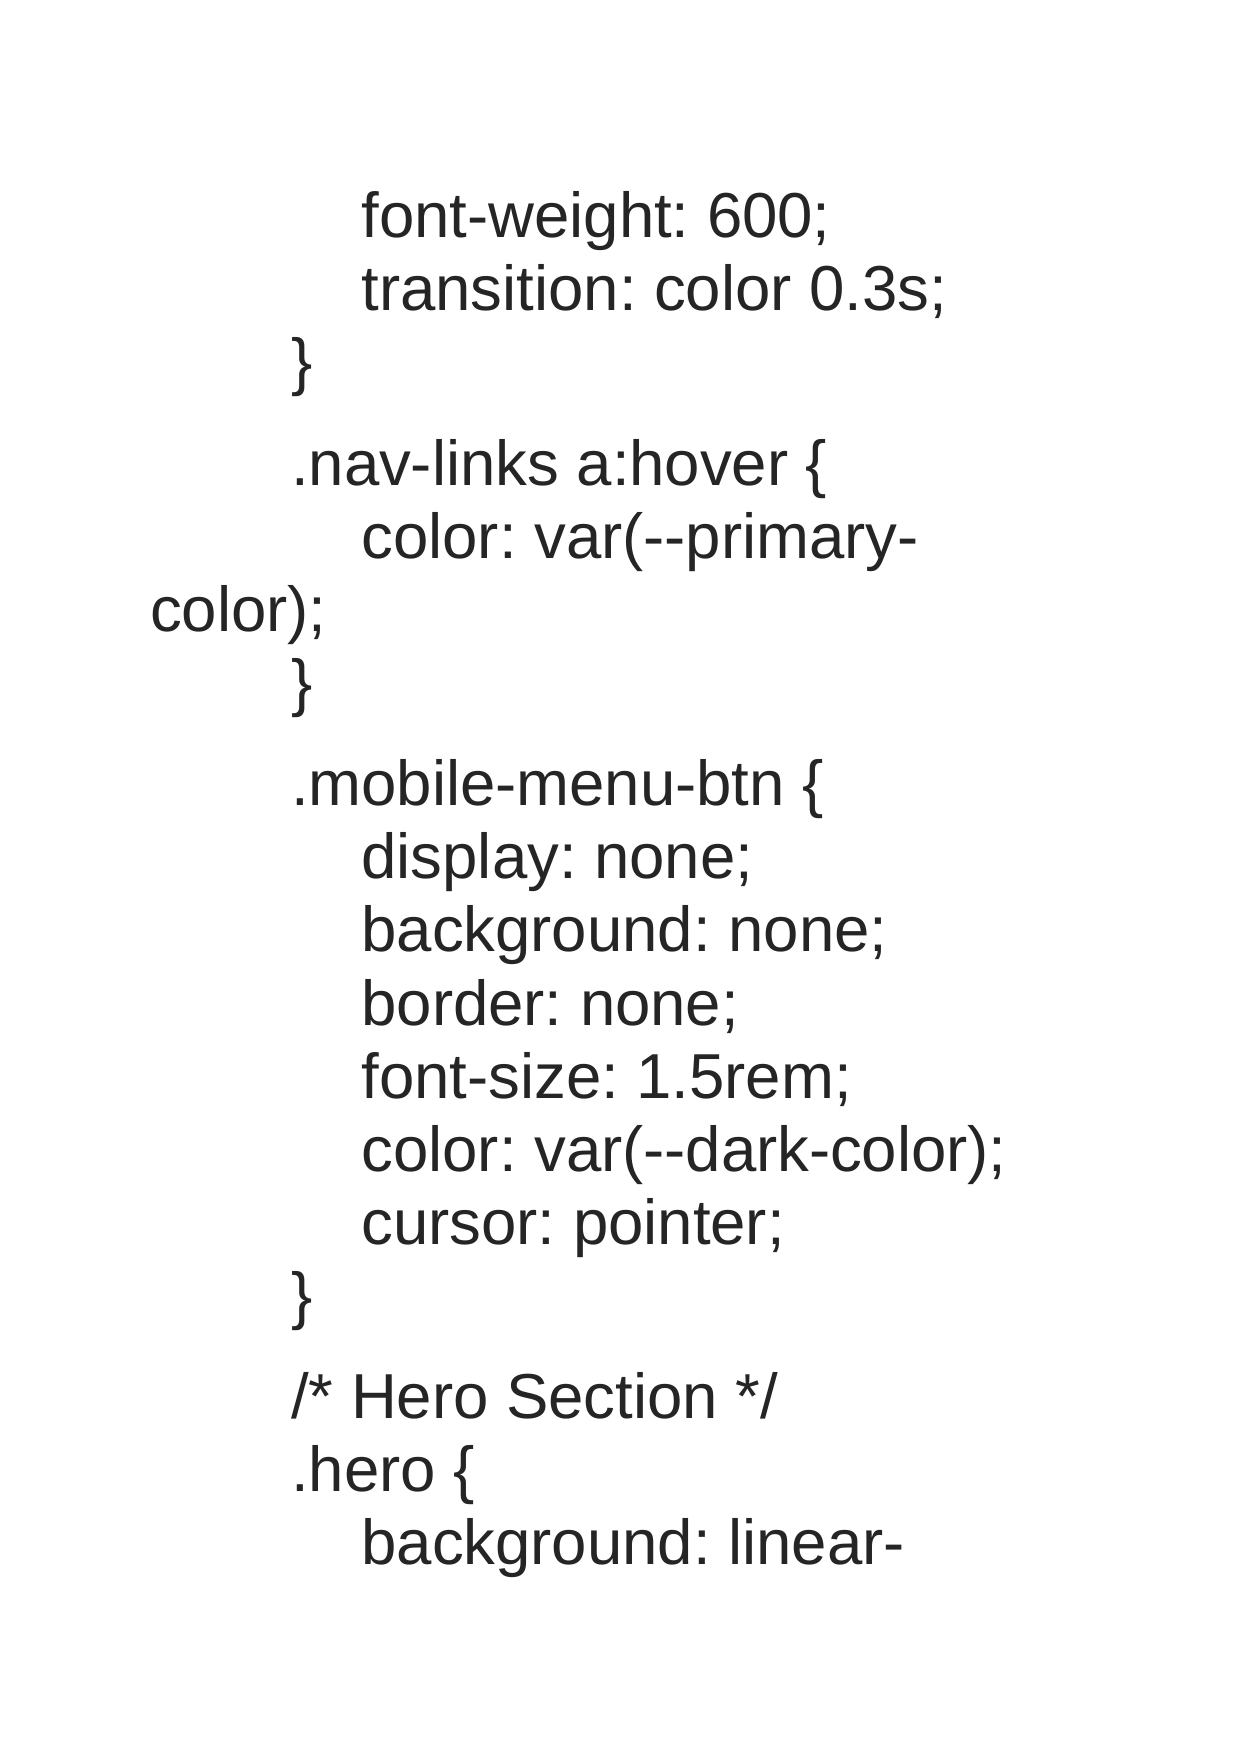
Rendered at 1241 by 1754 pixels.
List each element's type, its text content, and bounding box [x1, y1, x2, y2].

text .mobile-menu-btn { [150, 764, 1090, 837]
text color: var(--dark-color); [150, 1130, 1090, 1203]
text .hero { [150, 1456, 1090, 1529]
text } [150, 330, 1090, 403]
text font-size: 1.5rem; [150, 1057, 1090, 1130]
text font-weight: 600; [150, 184, 1090, 257]
text } [150, 657, 1090, 730]
text /* Hero Section */ [150, 1383, 1090, 1456]
text background: none; [150, 910, 1090, 983]
text border: none; [150, 983, 1090, 1057]
text cursor: pointer; [150, 1203, 1090, 1276]
text .nav-links a:hover { [150, 437, 1090, 511]
text display: none; [150, 837, 1090, 910]
text color: var(--primary-color); [150, 511, 1090, 657]
text } [150, 1276, 1090, 1349]
text transition: color 0.3s; [150, 257, 1090, 330]
